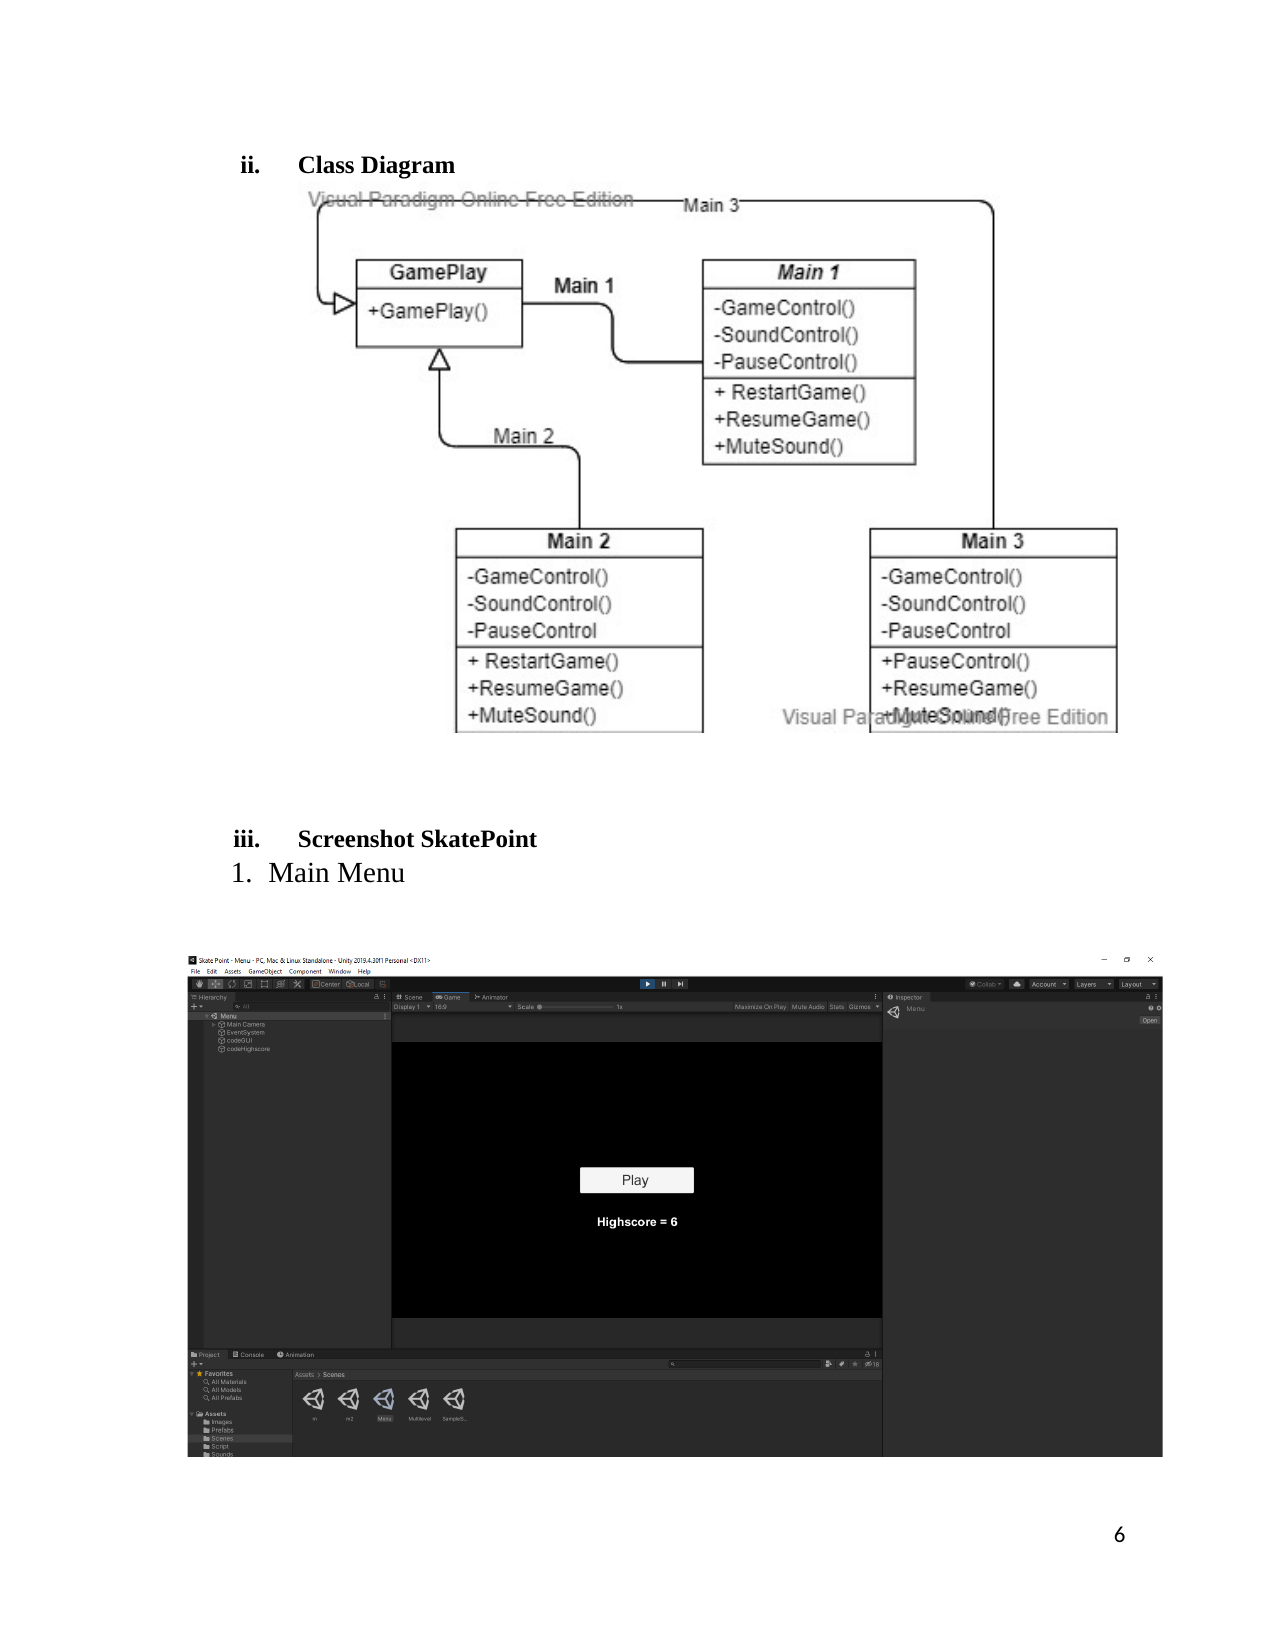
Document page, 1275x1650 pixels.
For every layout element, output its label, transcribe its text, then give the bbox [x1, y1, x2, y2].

list Main Menu [231, 855, 1125, 888]
subtitle Screenshot SkatePoint [260, 824, 1125, 853]
picture [187, 907, 1163, 1457]
picture [297, 181, 1118, 733]
